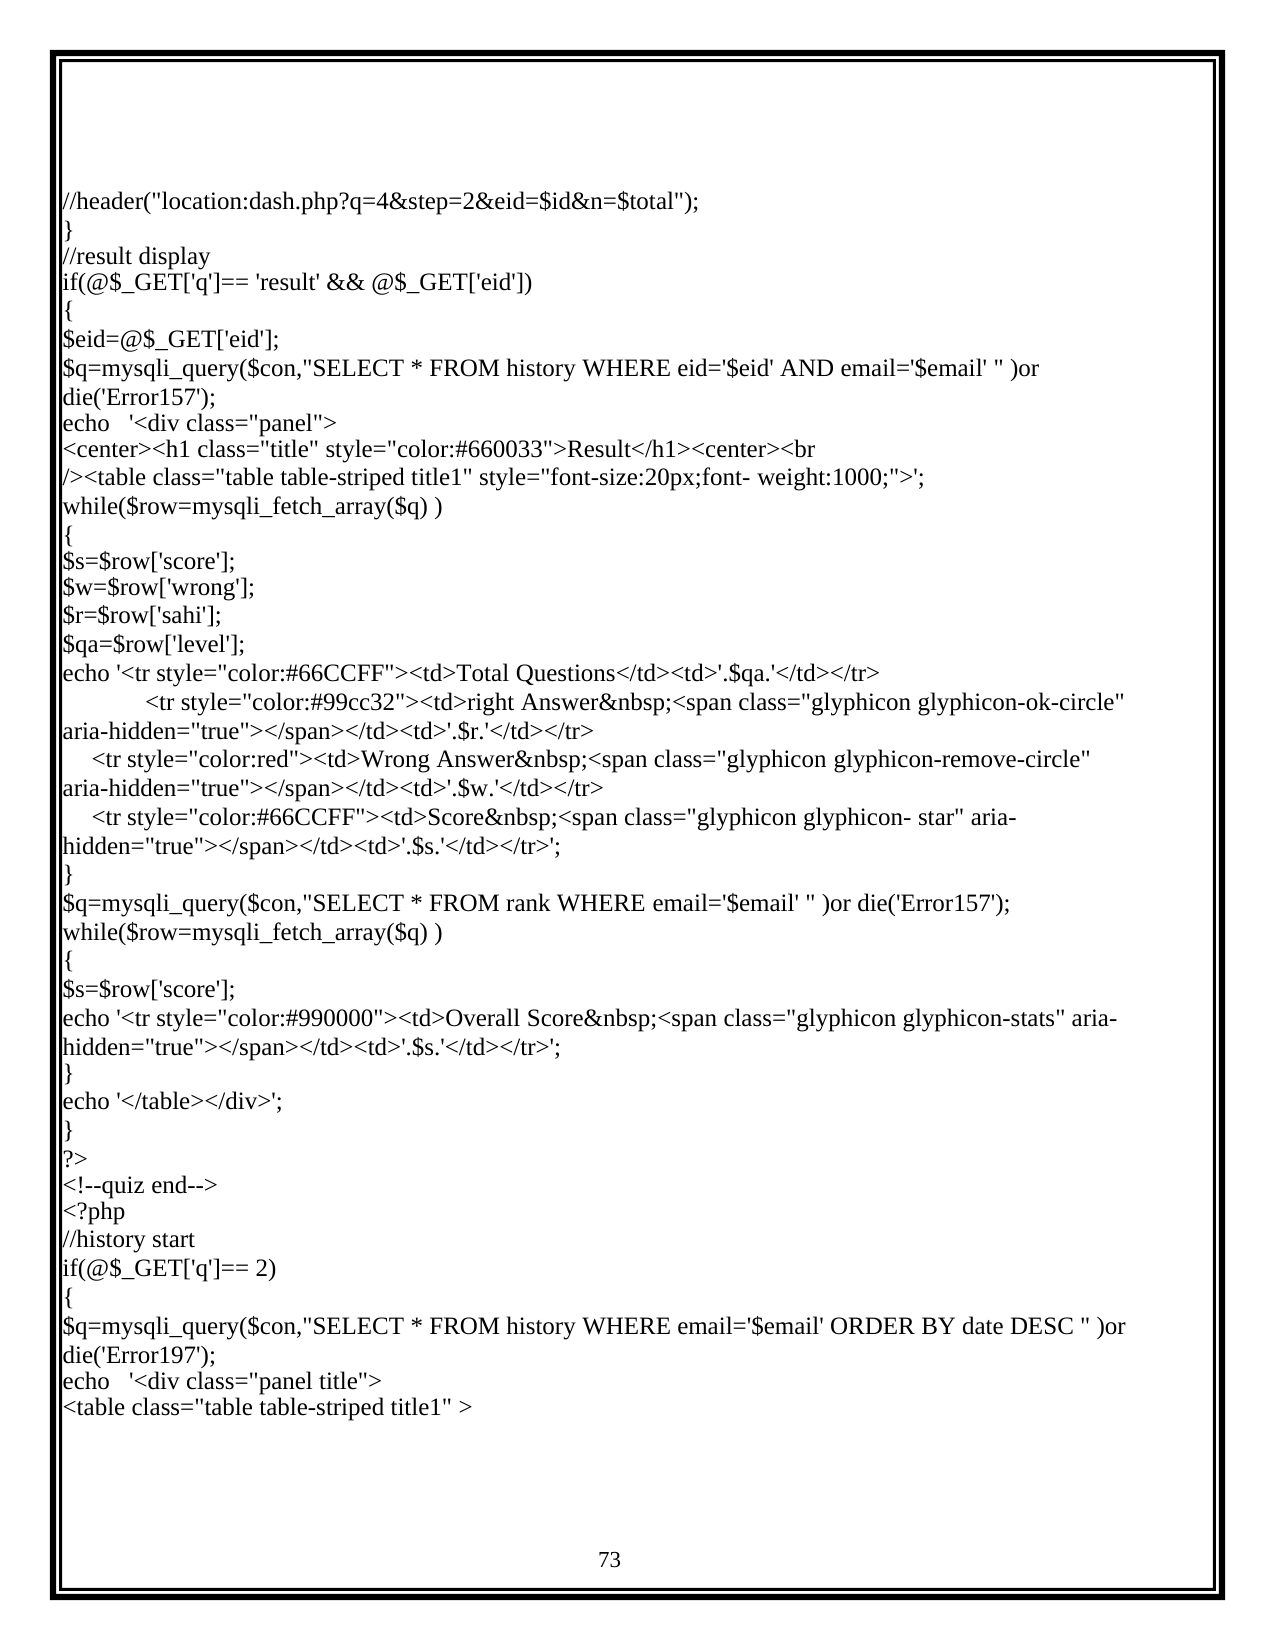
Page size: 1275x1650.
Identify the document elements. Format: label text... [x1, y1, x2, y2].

text $q=mysqli_query($con,"SELECT * FROM rank WHERE email='$email' " )or die('Error157'); [62, 888, 1136, 917]
text } [62, 1061, 1158, 1086]
text while($row=mysqli_fetch_array($q) ) [62, 491, 1158, 520]
text { [62, 520, 1158, 549]
text $q=mysqli_query($con,"SELECT * FROM history WHERE email='$email' ORDER BY date DESC " )or die('Error197'); [62, 1311, 1136, 1368]
text //history start if(@$_GET['q']== 2) [62, 1224, 356, 1282]
text echo '<tr style="color:#990000"><td>Overall Score&nbsp;<span class="glyphicon glyphicon-stats" aria- hidden="true"></span></td><td>'.$s.'</td></tr>'; [62, 1003, 1126, 1061]
text ?> [62, 1144, 1158, 1173]
text echo '<div class="panel title"> [62, 1368, 1158, 1394]
text echo '</table></div>'; [62, 1086, 1158, 1115]
text { [62, 1282, 1158, 1311]
text { [62, 296, 1158, 324]
text <?php [62, 1199, 1158, 1224]
text <tr style="color:red"><td>Wrong Answer&nbsp;<span class="glyphicon glyphicon-remove-circle" aria-hidden="true"></span></td><td>'.$w.'</td></tr> [62, 744, 1139, 802]
text <tr style="color:#99cc32"><td>right Answer&nbsp;<span class="glyphicon glyphicon-ok-circle" aria-hidden="true"></span></td><td>'.$r.'</td></tr> [62, 687, 1139, 744]
text $eid=@$_GET['eid']; [62, 324, 1158, 353]
text $q=mysqli_query($con,"SELECT * FROM history WHERE eid='$eid' AND email='$email' " )or die('Error157'); [62, 353, 1136, 411]
text <center><h1 class="title" style="color:#660033">Result</h1><center><br [62, 436, 1158, 462]
text } [62, 1115, 1158, 1144]
text } [62, 859, 1158, 888]
text <tr style="color:#66CCFF"><td>Score&nbsp;<span class="glyphicon glyphicon- star" aria-hidden="true"></span></td><td>'.$s.'</td></tr>'; [62, 802, 1142, 859]
text while($row=mysqli_fetch_array($q) ) [62, 917, 1158, 946]
text //header("location:dash.php?q=4&step=2&eid=$id&n=$total"); [62, 186, 1158, 215]
text } [62, 215, 1158, 244]
text if(@$_GET['q']== 'result' && @$_GET['eid']) [62, 269, 1158, 295]
text $qa=$row['level']; [62, 629, 1158, 658]
text /><table class="table table-striped title1" style="font-size:20px;font- weight:1000;">'; [62, 462, 1072, 491]
text $r=$row['sahi']; [62, 601, 1158, 629]
text echo '<div class="panel"> [62, 411, 1158, 436]
text //result display [62, 244, 1158, 269]
text <table class="table table-striped title1" > [62, 1394, 1158, 1420]
text $s=$row['score']; [62, 974, 1158, 1003]
text <!--quiz end--> [62, 1173, 1158, 1199]
text echo '<tr style="color:#66CCFF"><td>Total Questions</td><td>'.$qa.'</td></tr> [62, 658, 1126, 687]
text $w=$row['wrong']; [62, 575, 1158, 601]
text $s=$row['score']; [62, 549, 1158, 575]
text { [62, 946, 1158, 974]
